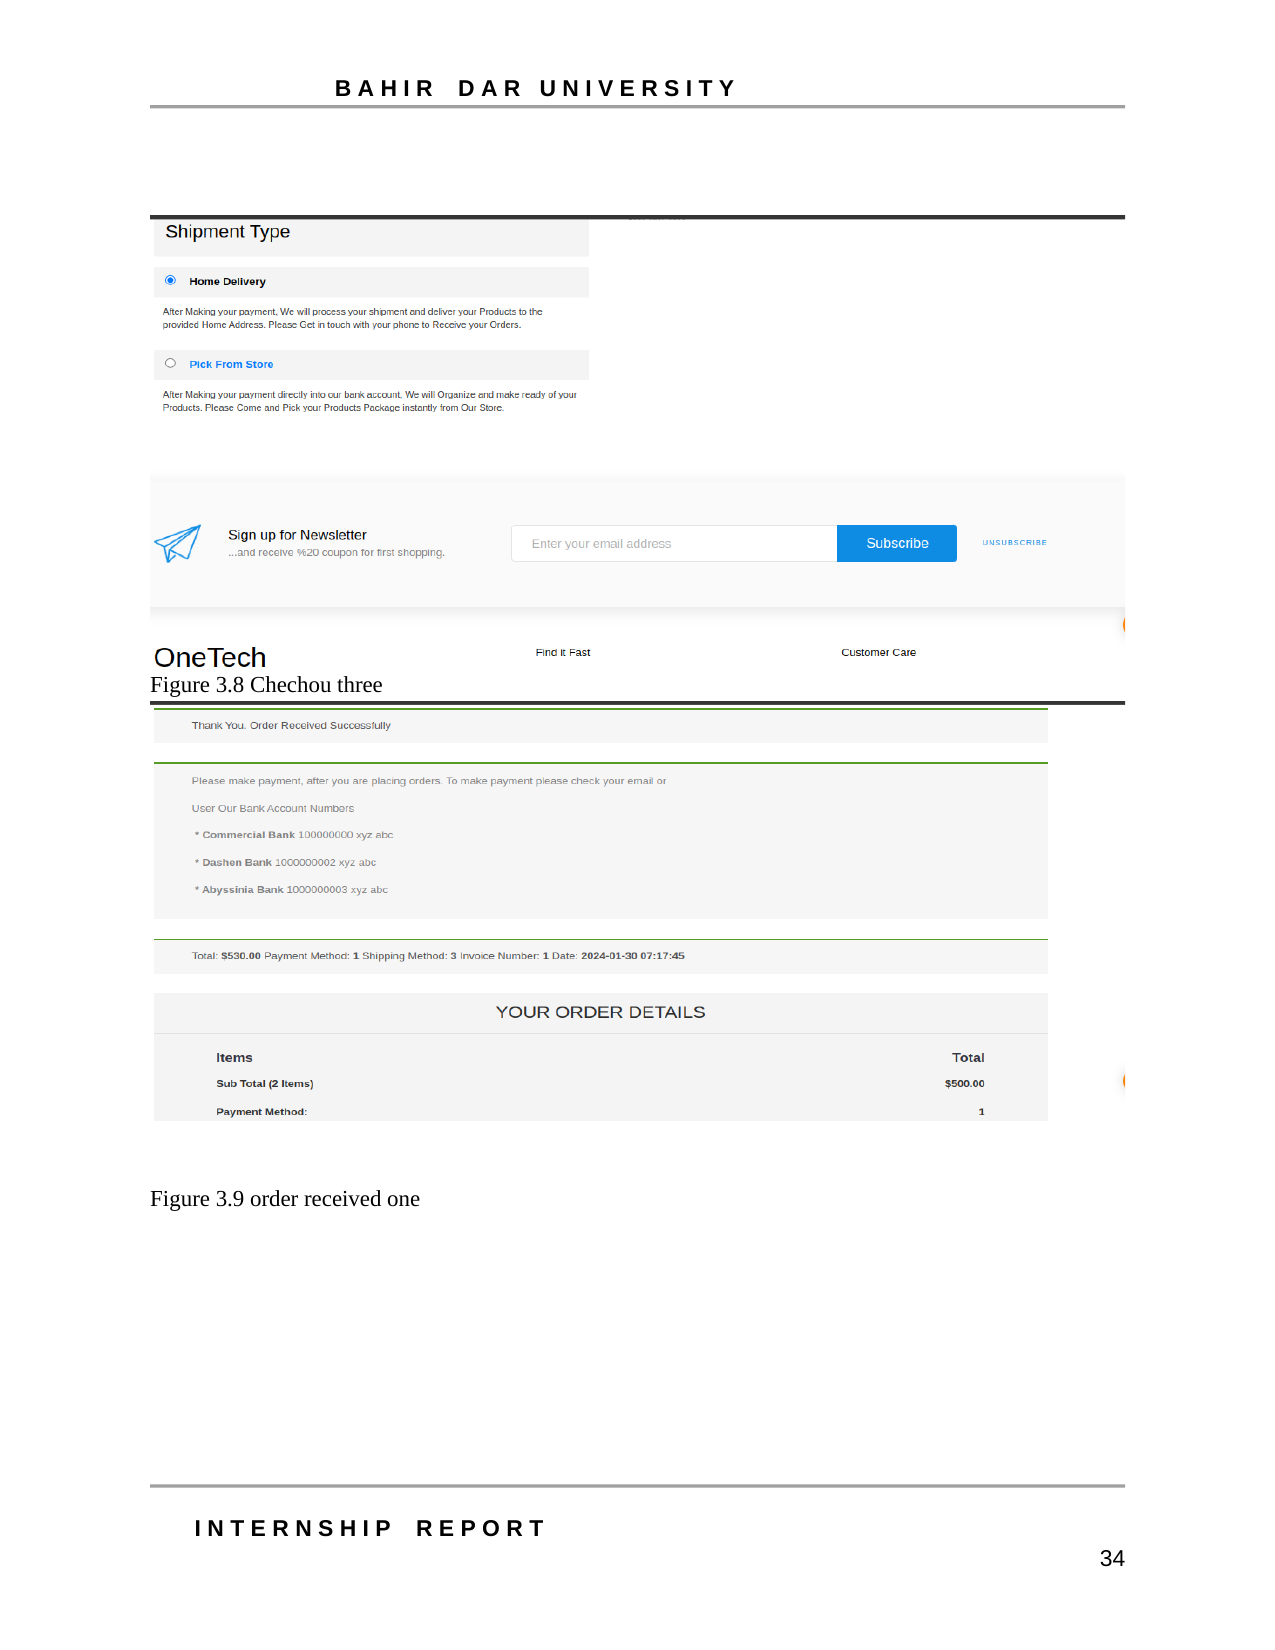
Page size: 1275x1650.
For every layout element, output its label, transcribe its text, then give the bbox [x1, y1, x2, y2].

picture [150, 215, 1125, 668]
picture [150, 701, 1125, 1121]
text Figure 3.9 order received one [150, 1185, 1125, 1211]
text Figure 3.8 Chechou three [150, 668, 1125, 698]
